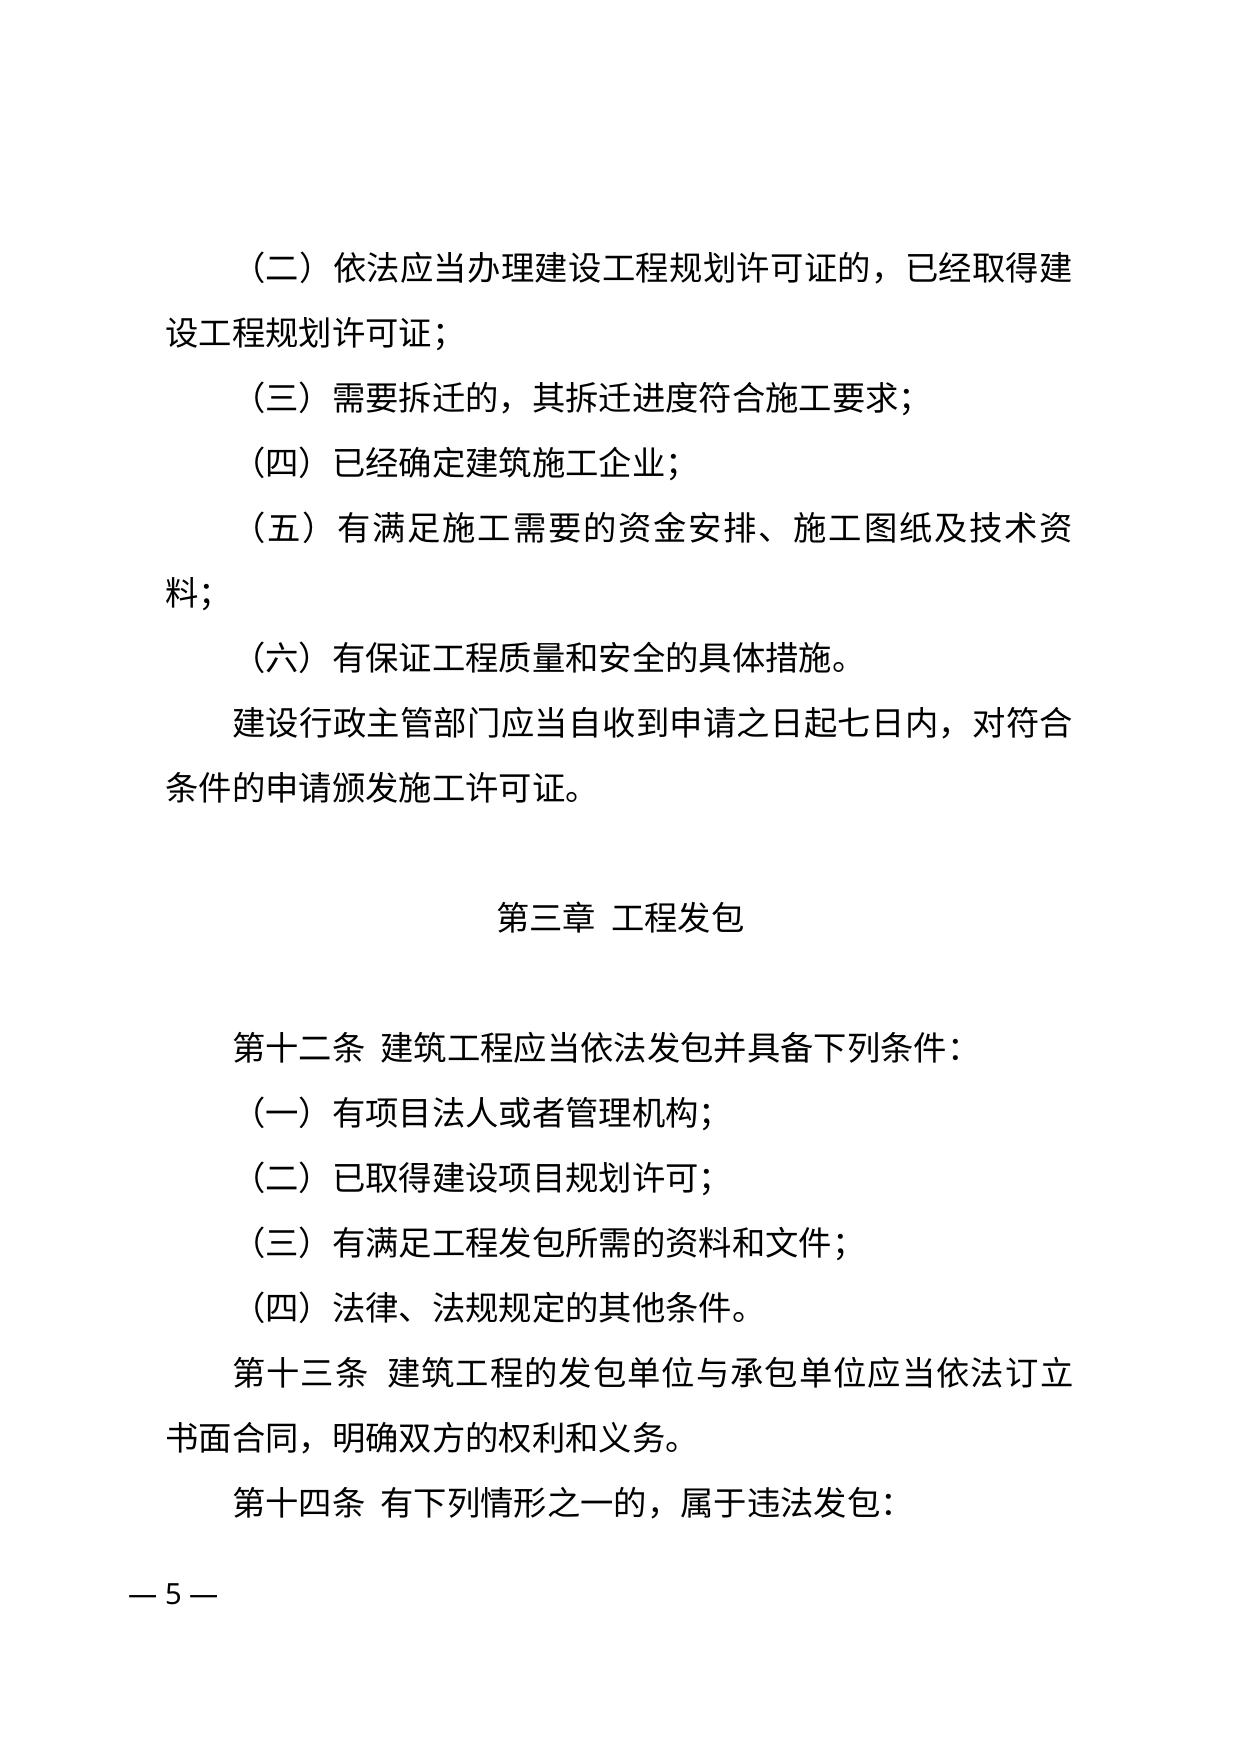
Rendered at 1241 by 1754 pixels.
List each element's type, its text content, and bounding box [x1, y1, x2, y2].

text （四）法律、法规规定的其他条件。 [165, 1273, 1075, 1338]
text 第三章 工程发包 [165, 883, 1075, 948]
text 建设行政主管部门应当自收到申请之日起七日内，对符合条件的申请颁发施工许可证。 [165, 688, 1075, 818]
text （二）已取得建设项目规划许可； [165, 1143, 1075, 1208]
text （四）已经确定建筑施工企业； [165, 428, 1075, 493]
text 第十四条 有下列情形之一的，属于违法发包： [165, 1468, 1075, 1533]
text （三）需要拆迁的，其拆迁进度符合施工要求； [165, 363, 1075, 428]
text 第十三条 建筑工程的发包单位与承包单位应当依法订立书面合同，明确双方的权利和义务。 [165, 1338, 1075, 1468]
text （五）有满足施工需要的资金安排、施工图纸及技术资料； [165, 493, 1075, 623]
text （一）有项目法人或者管理机构； [165, 1078, 1075, 1143]
text （六）有保证工程质量和安全的具体措施。 [165, 623, 1075, 688]
text 第十二条 建筑工程应当依法发包并具备下列条件： [165, 1013, 1075, 1078]
text （三）有满足工程发包所需的资料和文件； [165, 1208, 1075, 1273]
text （二）依法应当办理建设工程规划许可证的，已经取得建设工程规划许可证； [165, 233, 1075, 363]
